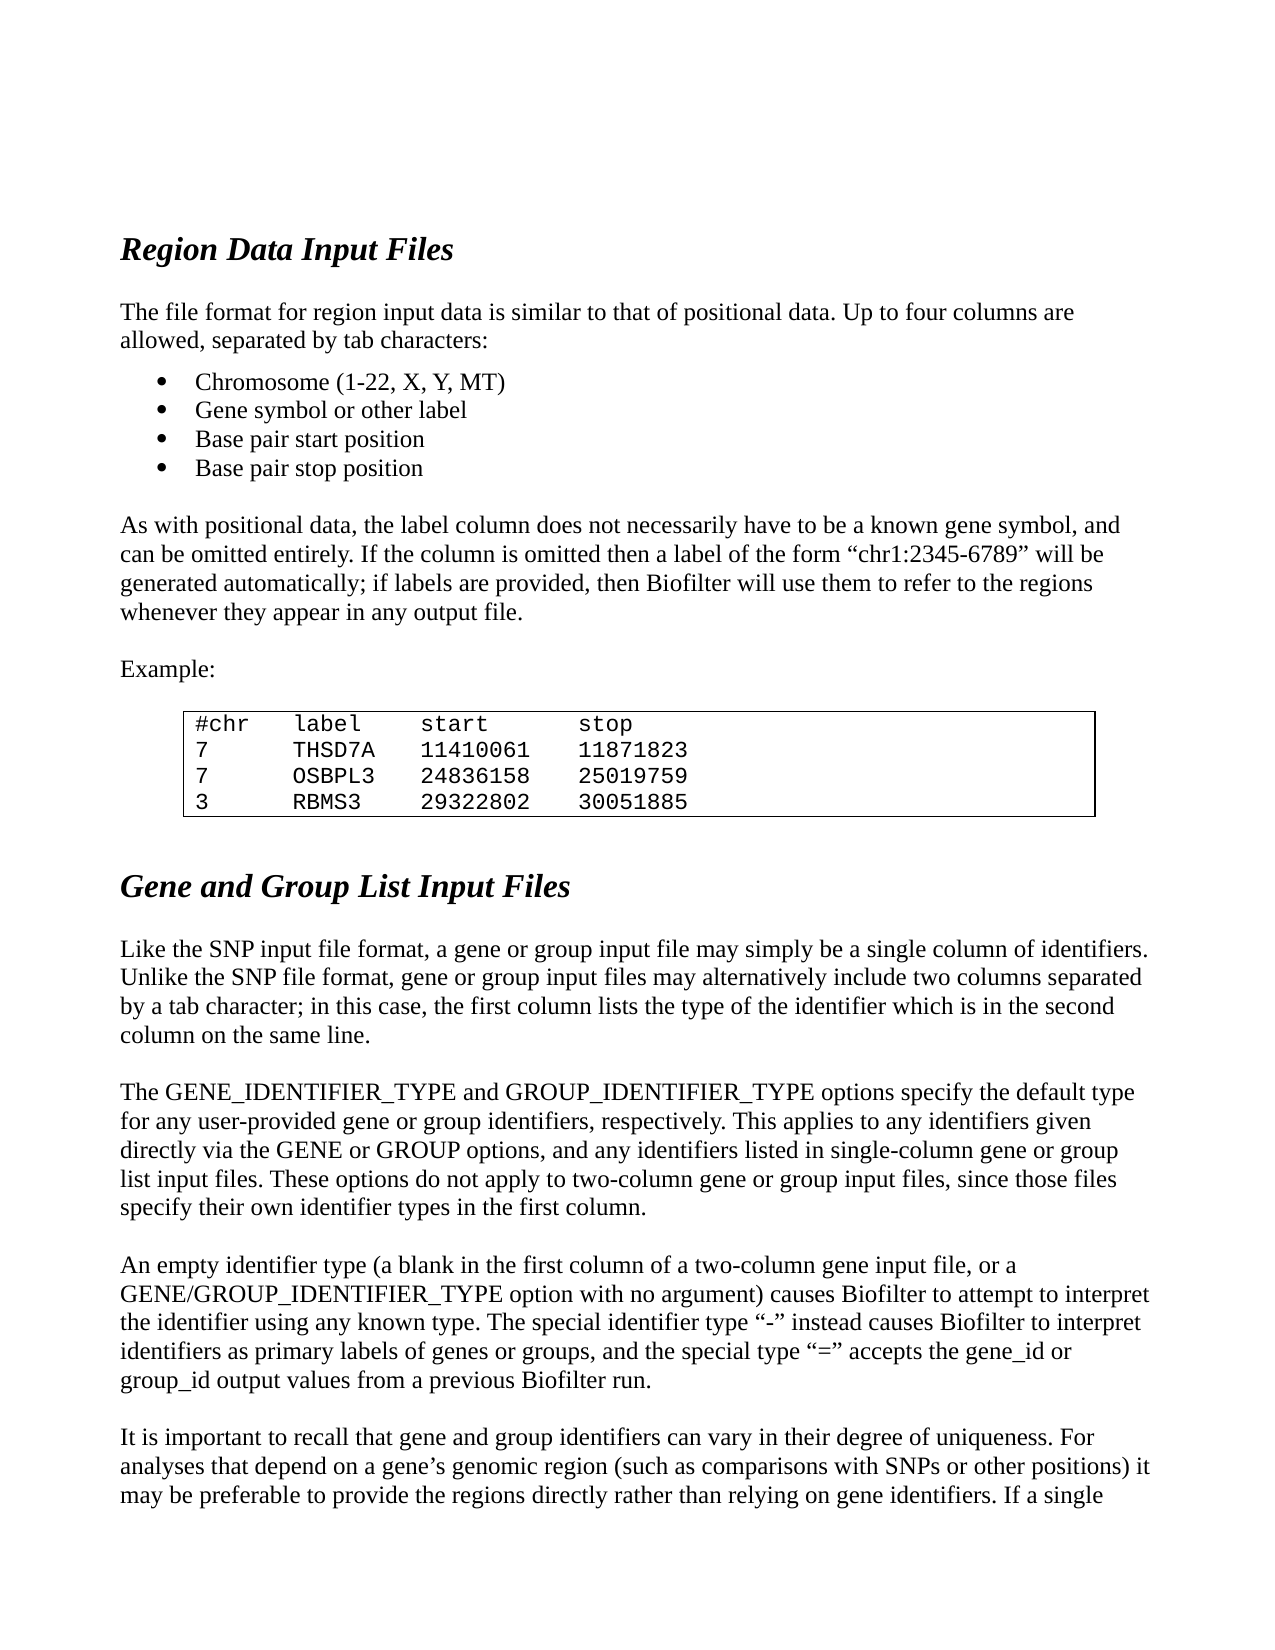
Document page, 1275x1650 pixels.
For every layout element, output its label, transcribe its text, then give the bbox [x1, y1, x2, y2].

subtitle Region Data Input Files [120, 229, 1155, 268]
table_header stop 11871823 25019759 30051885 [567, 712, 1094, 816]
text An empty identifier type (a blank in the first column of a two-column gene input file, or a GENE/GROUP_IDENTIFIER_TYPE option with no argument) causes Biofilter to attempt to interpret the identifier using any known type. The special identifier type “-” instead causes Biofilter to interpret identifiers as primary labels of genes or groups [120, 1250, 1155, 1394]
text Like the SNP input file format, a gene or group input file may simply be a single column of identifiers. Unlike the SNP file format, gene or group input files may alternatively include two columns separated by a tab character; in this case, the first column lists the type of the identifier which is in the second column on the same line. [120, 934, 1155, 1049]
table_header label THSD7A OSBPL3 RBMS3 [281, 712, 409, 816]
text The file format for region input data is similar to that of positional data. Up to four columns are allowed, separated by tab characters: [120, 297, 1155, 354]
list Base pair stop position [157, 453, 1155, 482]
table_header #chr 7 7 3 [184, 712, 281, 816]
subtitle Gene and Group List Input Files [120, 867, 1155, 905]
text As with positional data, the label column does not necessarily have to be a known gene symbol, and can be omitted entirely. If the column is omitted then a label of the form “chr1:2345-6789” will be generated automatically; if labels are provided, then Biofilter will use them to refer to the regions whenever they appear in any output file. [120, 510, 1155, 625]
list Gene symbol or other label [157, 395, 1155, 424]
list Chromosome (1-22, X, Y, MT) [157, 367, 1155, 395]
list Base pair start position [157, 424, 1155, 453]
text Example: [120, 654, 1155, 683]
table_header start 11410061 24836158 29322802 [409, 712, 567, 816]
text The GENE_IDENTIFIER_TYPE and GROUP_IDENTIFIER_TYPE options specify the default type for any user-provided gene or group identifiers, respectively. This applies to any identifiers given directly via the GENE or GROUP options, and any identifiers listed in single-column gene or group list input files. These options do not apply to two-column gene or group input files, since those files specify their own identifier types in the first column. [120, 1077, 1155, 1221]
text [120, 1422, 1155, 1509]
